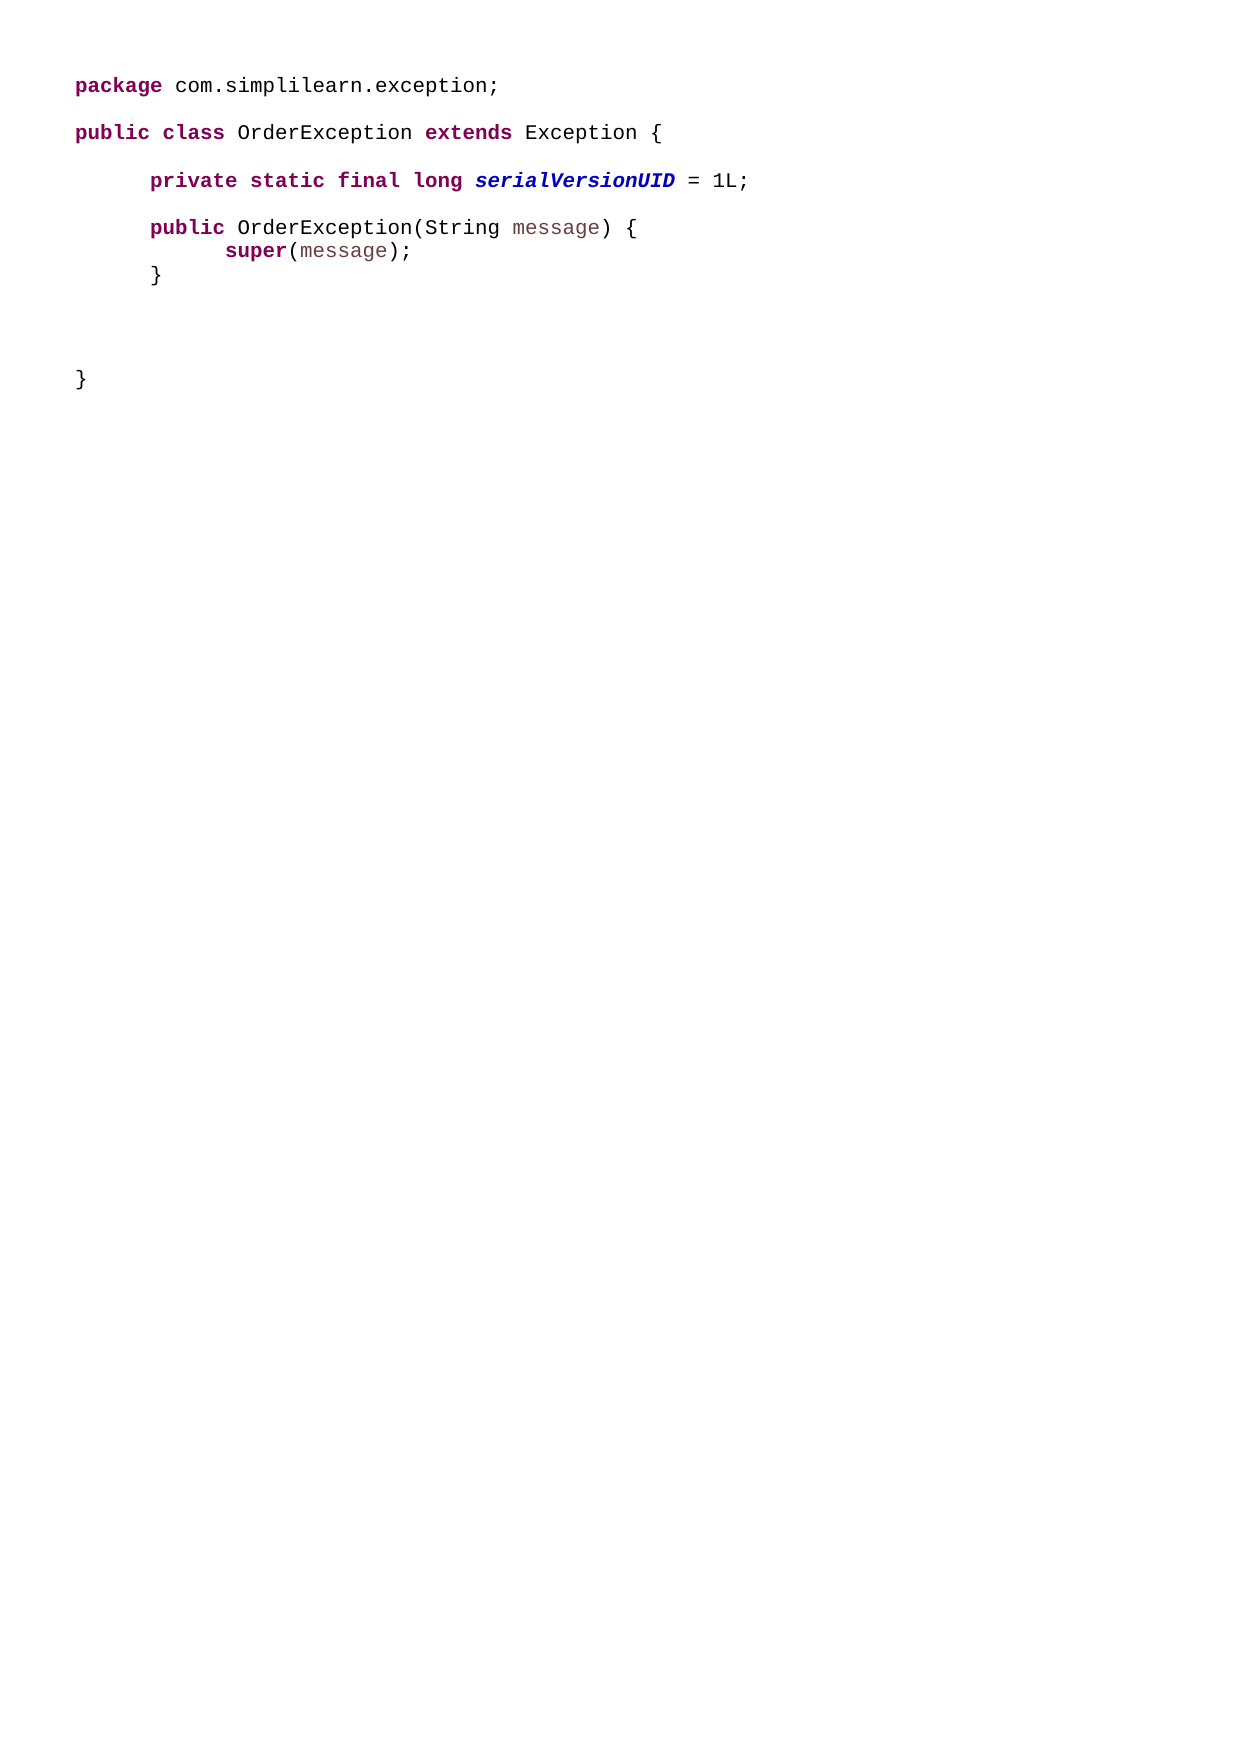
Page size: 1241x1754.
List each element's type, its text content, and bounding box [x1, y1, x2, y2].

text package com.simplilearn.exception; [75, 75, 1165, 99]
text private static final long serialVersionUID = 1L; [75, 169, 1165, 193]
text } [75, 264, 1165, 288]
text super(message); [75, 241, 1165, 264]
text public class OrderException extends Exception { [75, 122, 1165, 146]
text } [75, 367, 1165, 391]
text public OrderException(String message) { [75, 217, 1165, 241]
